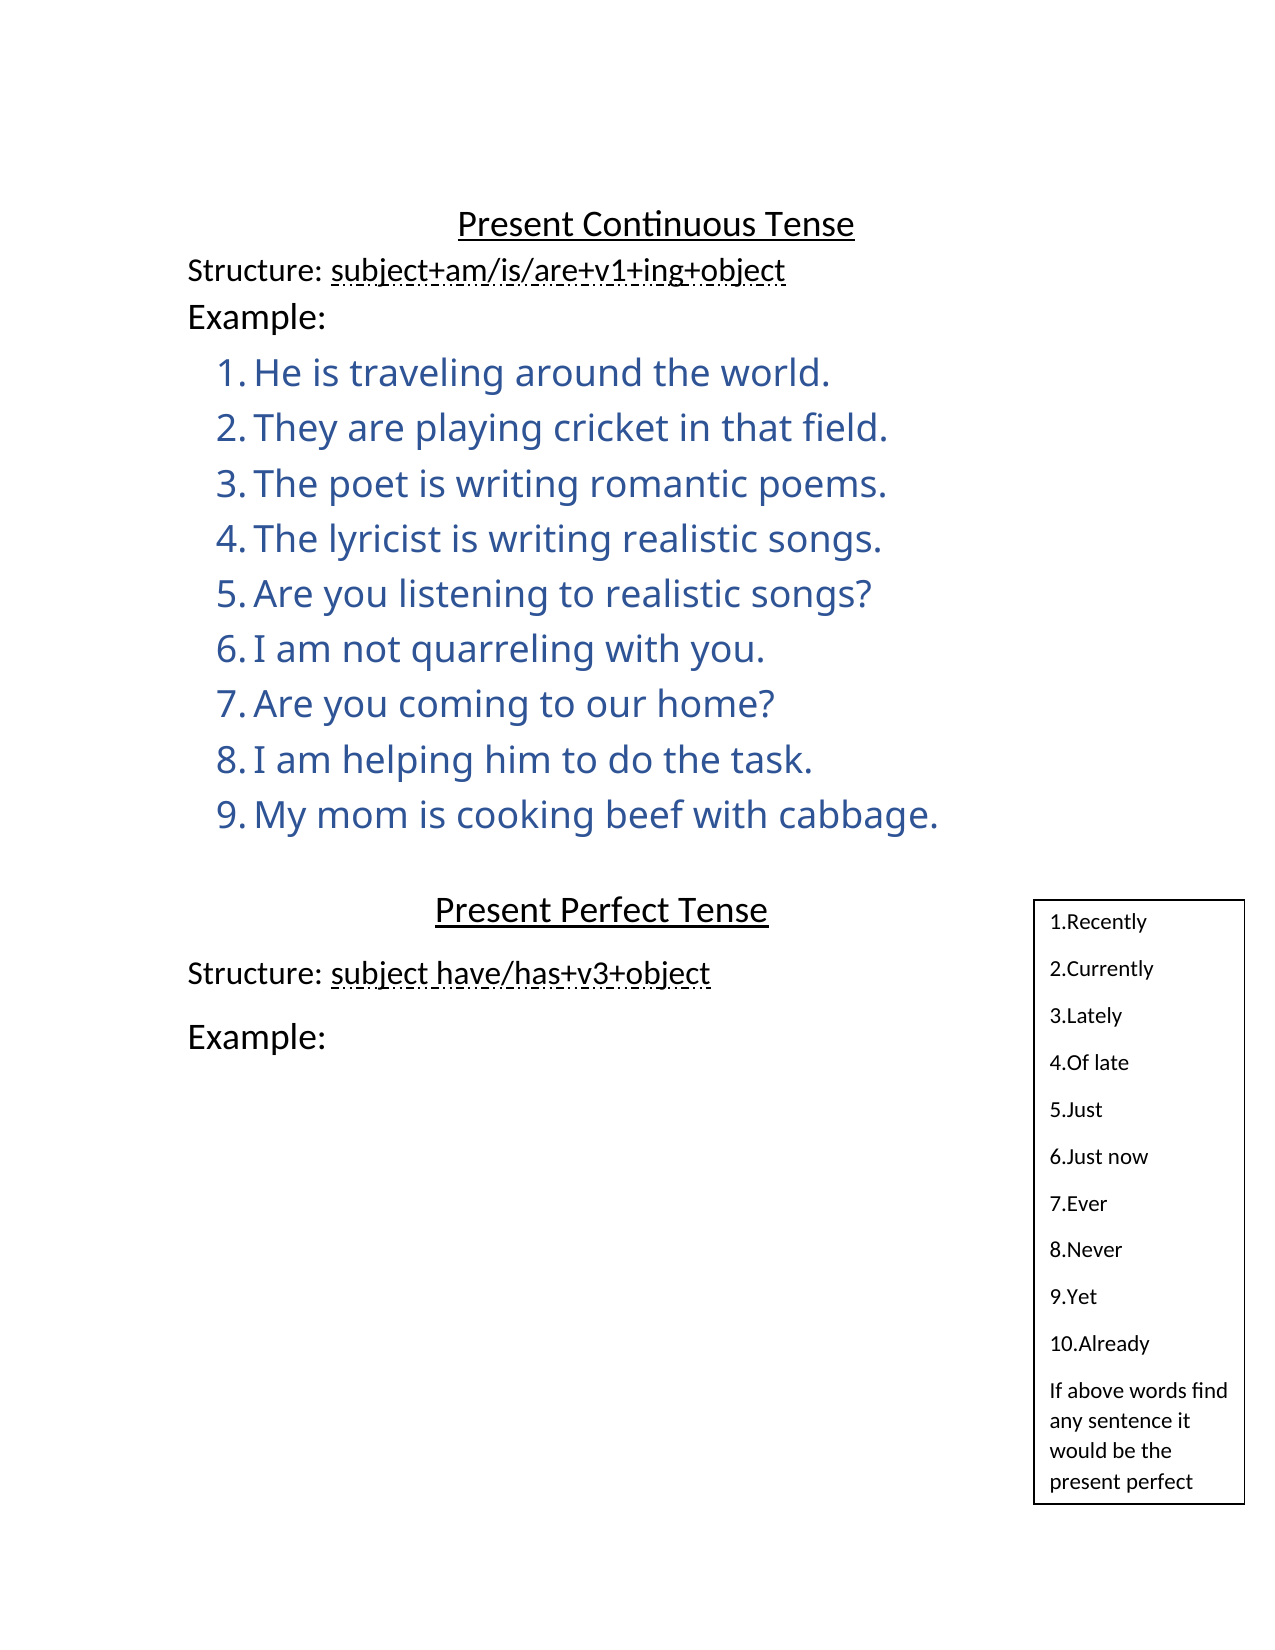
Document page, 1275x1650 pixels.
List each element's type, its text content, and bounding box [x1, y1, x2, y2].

text Present Continuous Tense [187, 199, 1125, 245]
subtitle Are you coming to our home? [216, 678, 1125, 729]
subtitle I am not quarreling with you. [216, 623, 1125, 674]
text Present Perfect Tense [187, 886, 1125, 932]
subtitle He is traveling around the world. [216, 347, 1125, 398]
subtitle I am helping him to do the task. [216, 733, 1125, 784]
text Structure: subject+am/is/are+v1+ing+object [187, 249, 1125, 290]
subtitle They are playing cricket in that field. [216, 402, 1125, 453]
subtitle The lyricist is writing realistic songs. [216, 512, 1125, 563]
subtitle My mom is cooking beef with cabbage. [216, 788, 1125, 839]
subtitle The poet is writing romantic poems. [216, 457, 1125, 508]
text Example: [187, 293, 1125, 339]
text Structure: subject have/has+v3+object [187, 952, 1033, 993]
subtitle Are you listening to realistic songs? [216, 567, 1125, 618]
text Example: [187, 1013, 1033, 1059]
